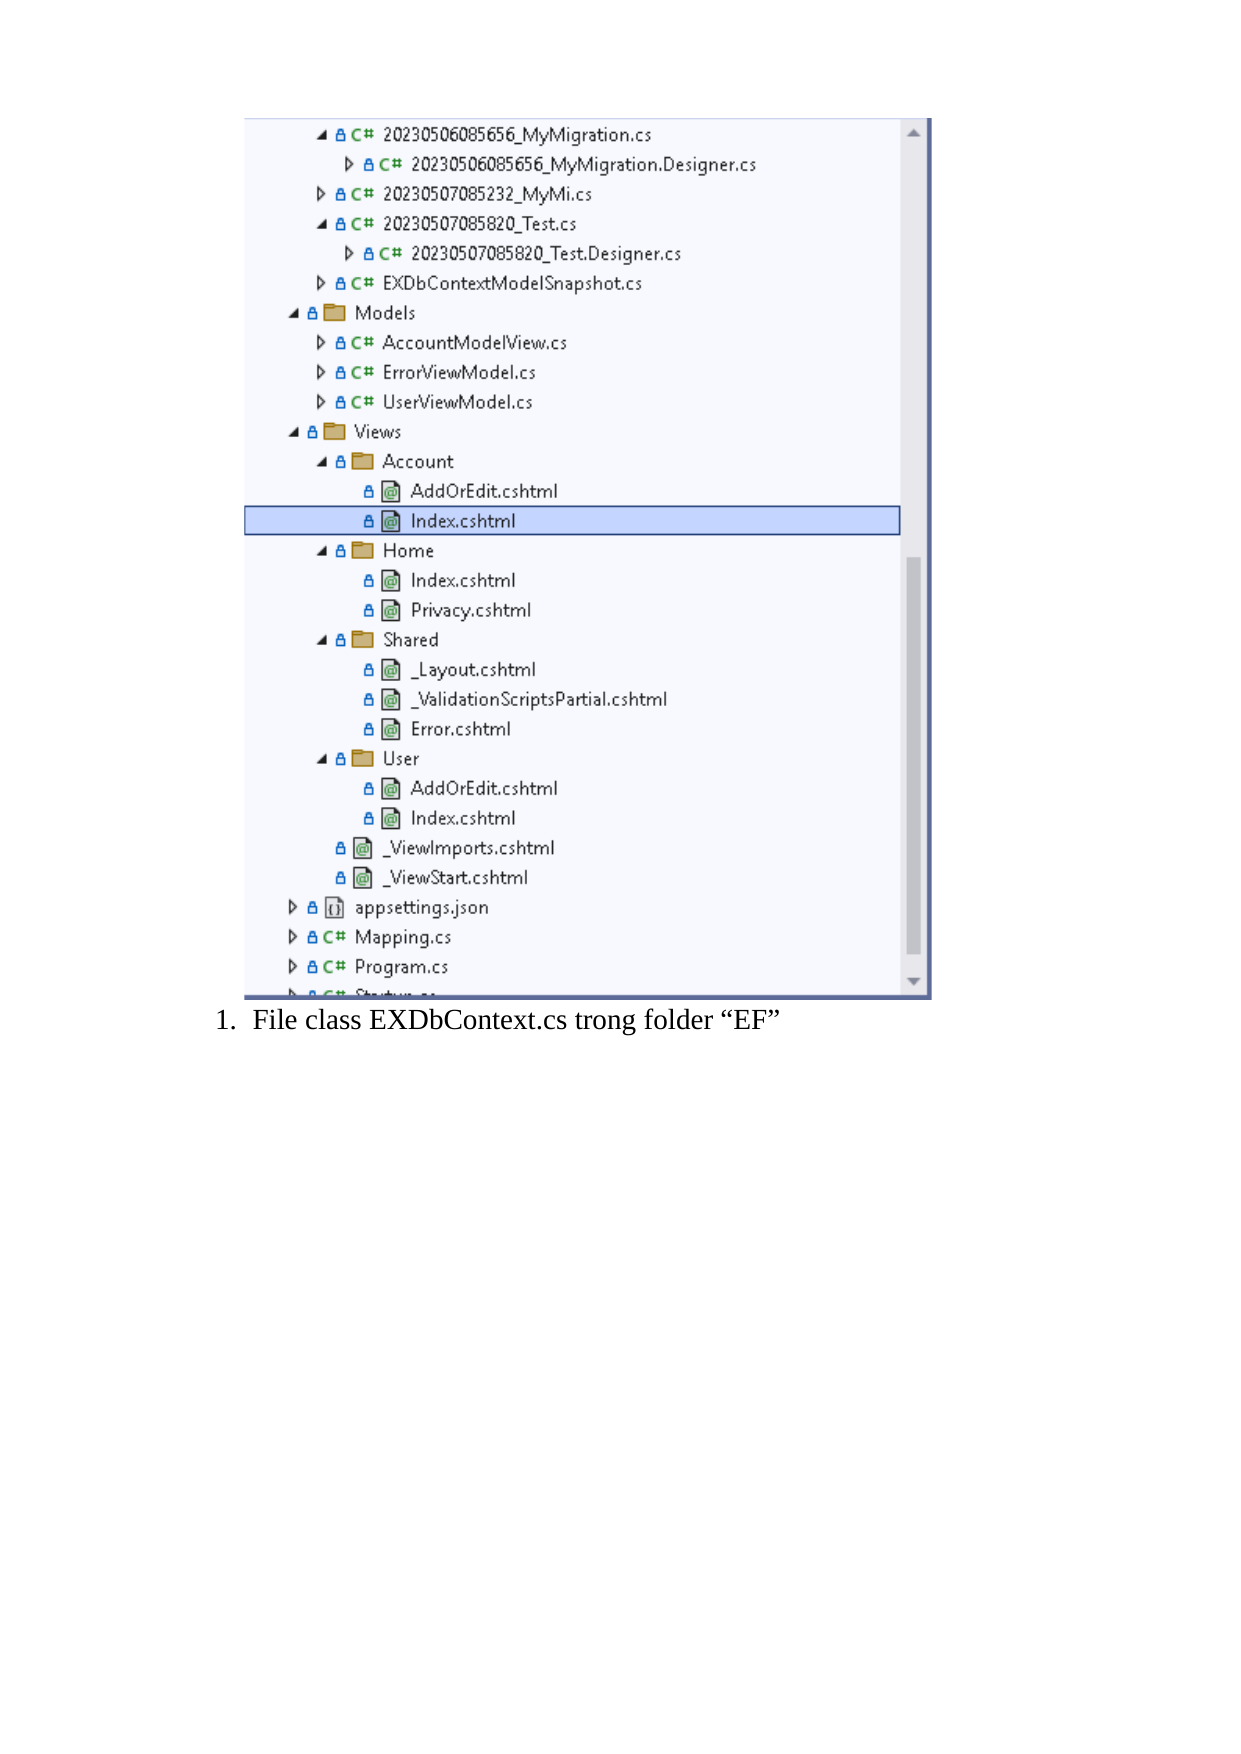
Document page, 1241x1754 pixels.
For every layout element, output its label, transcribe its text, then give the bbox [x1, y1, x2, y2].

list File class EXDbContext.cs trong folder “EF” [215, 1002, 1152, 1036]
picture [244, 118, 932, 1000]
